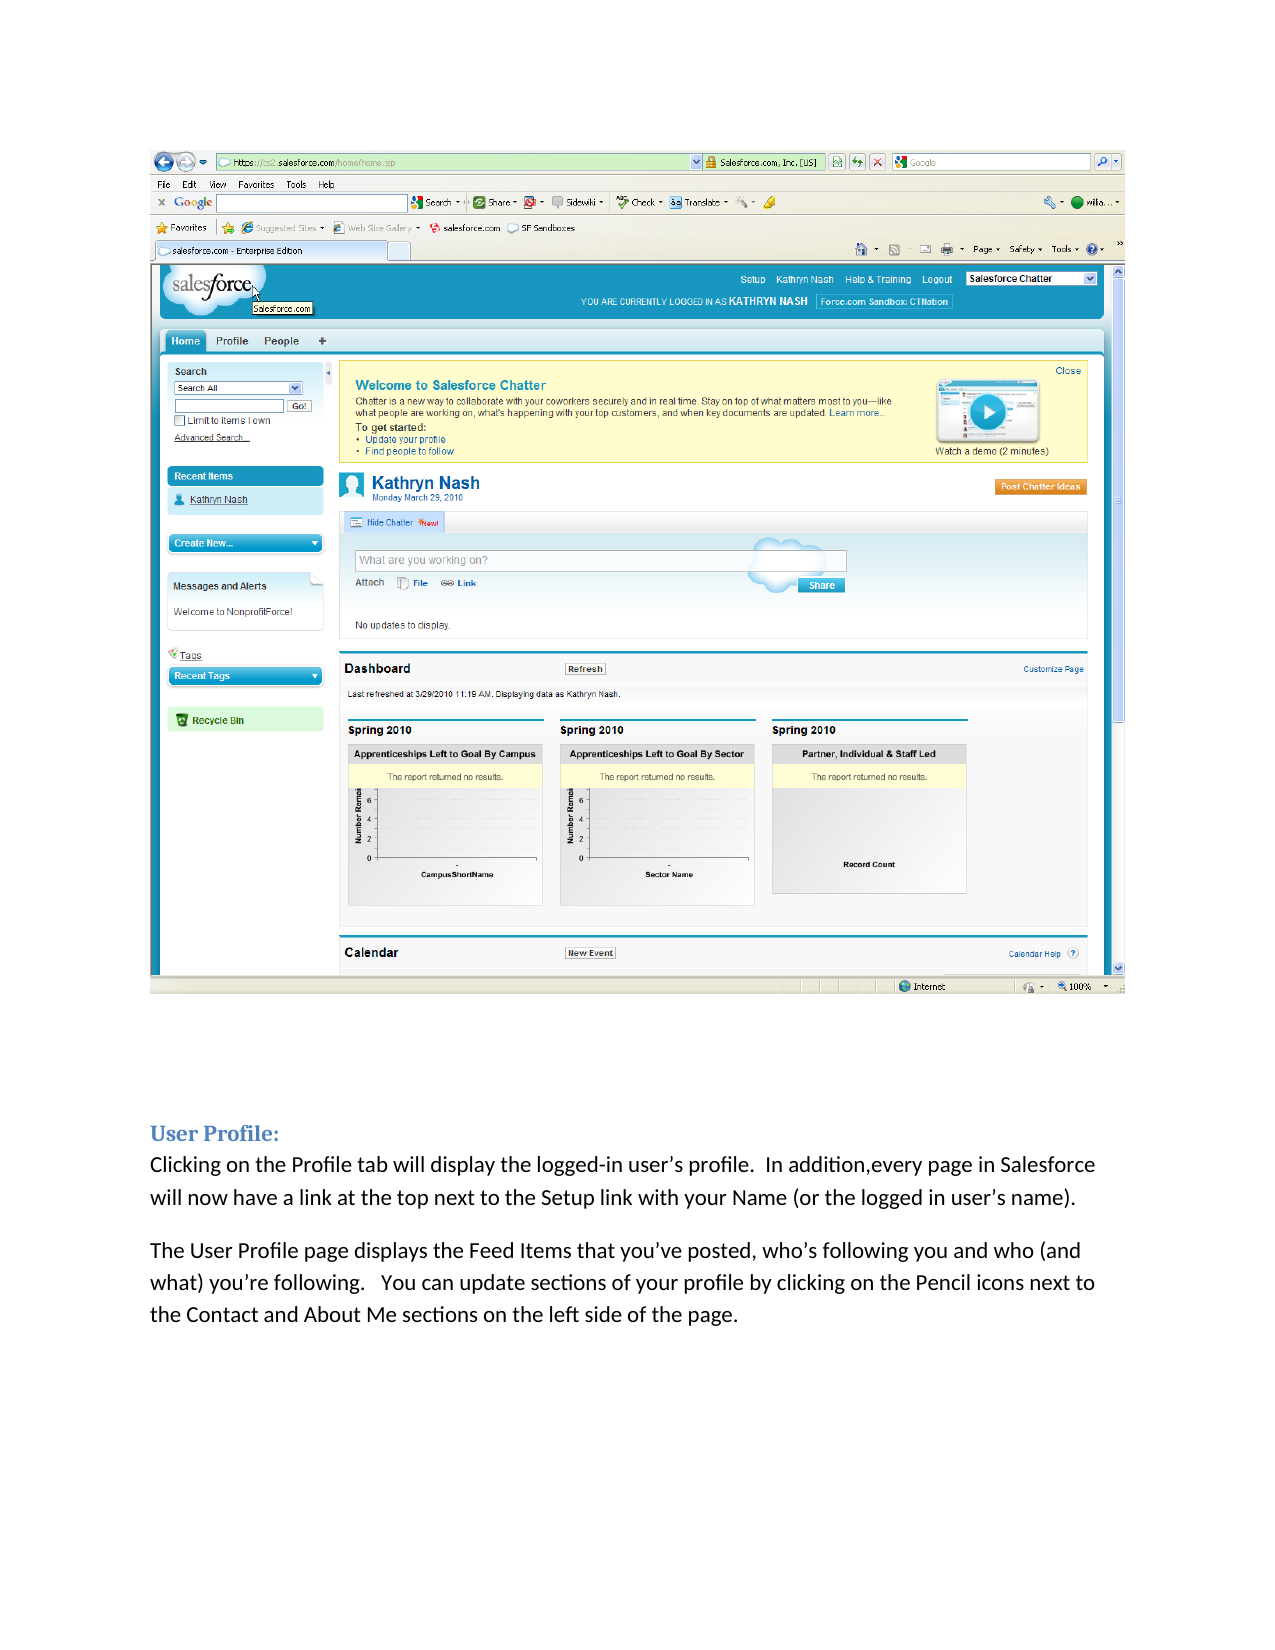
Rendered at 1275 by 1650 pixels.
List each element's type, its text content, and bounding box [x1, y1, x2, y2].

text Clicking on the Profile tab will display the logged-in user’s profile. In addition,every page in Salesforce will now have a link at the top next to the Setup link with your Name (or the logged in user’s name). [150, 1151, 1125, 1211]
subtitle User Profile: [150, 1120, 1125, 1147]
picture [150, 150, 1125, 994]
text The User Profile page displays the Feed Items that you’ve posted, who’s following you and who (and what) you’re following. You can update sections of your profile by clicking on the Pencil icons next to the Contact and About Me sections on the left side of the page. [150, 1236, 1125, 1328]
